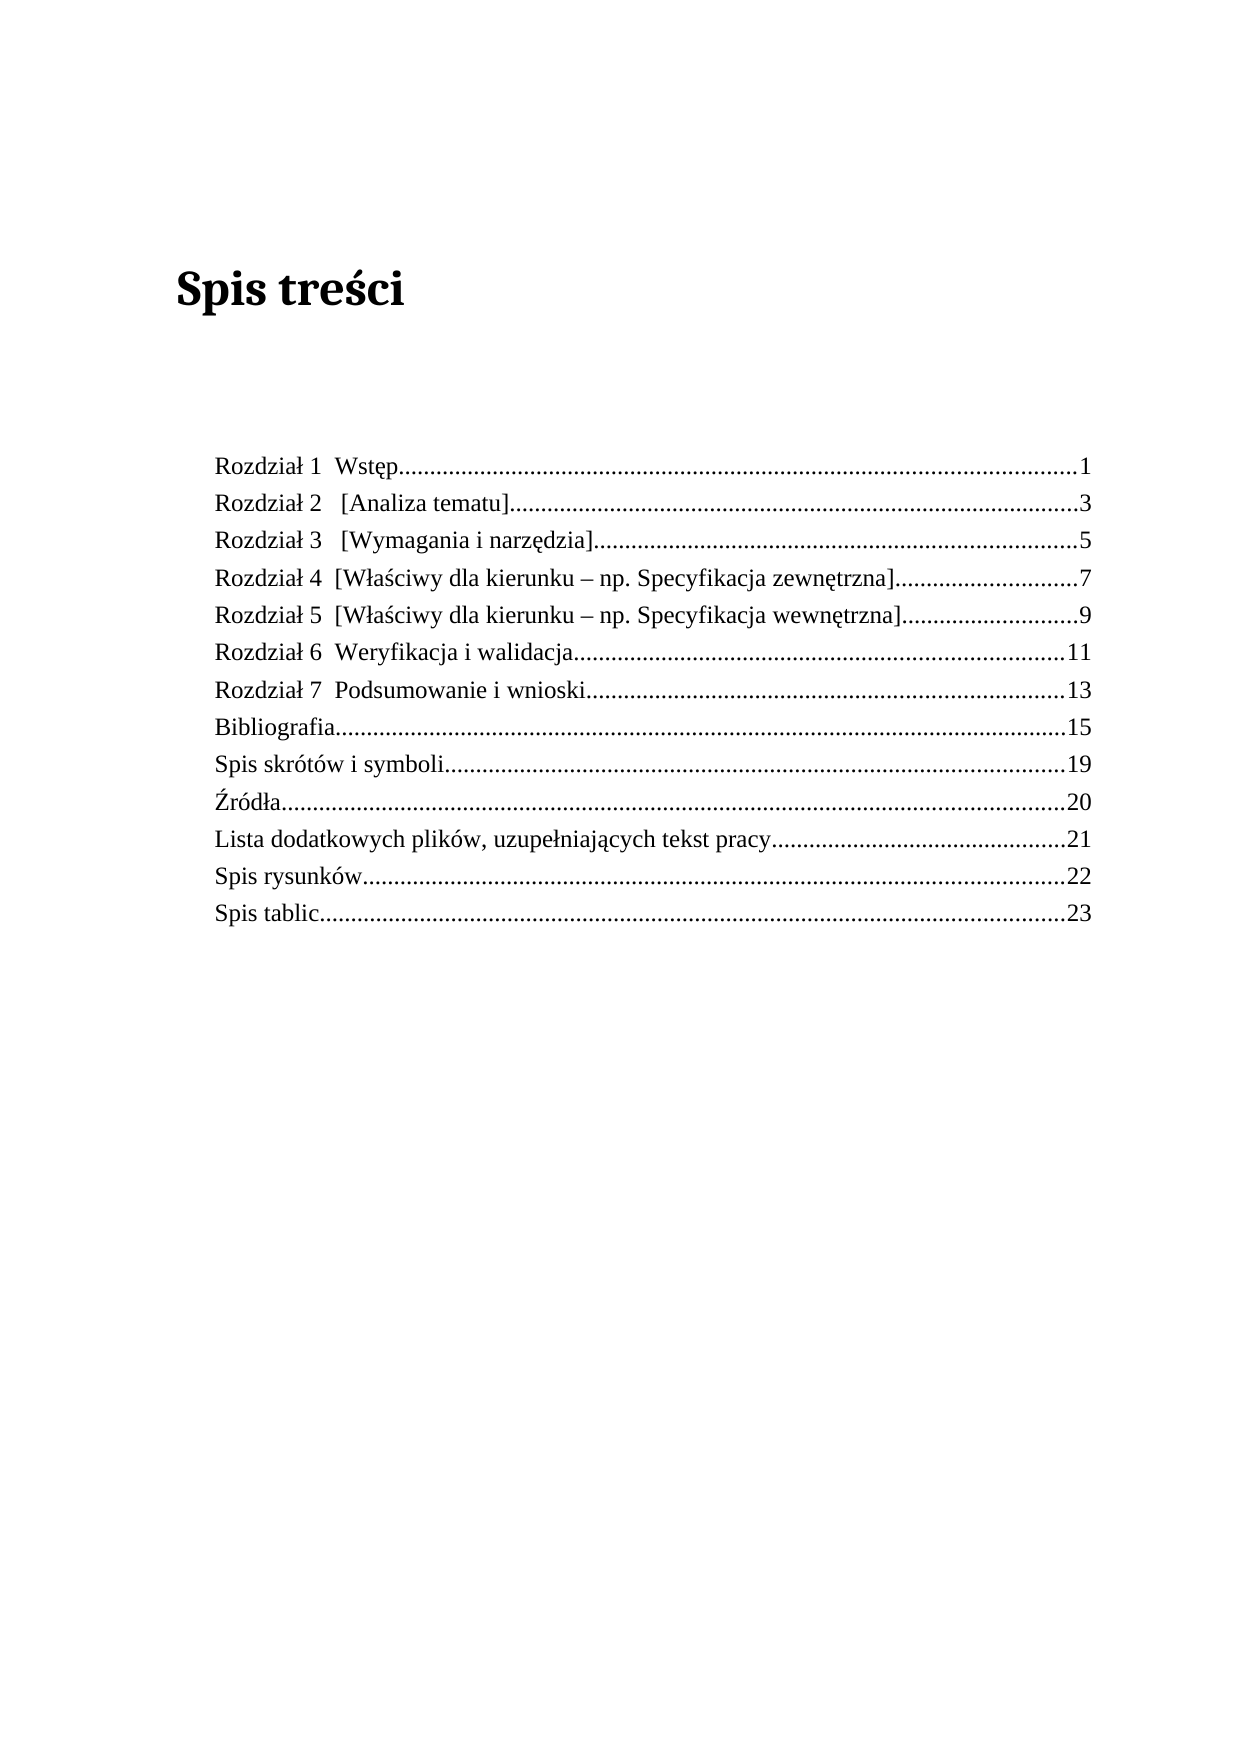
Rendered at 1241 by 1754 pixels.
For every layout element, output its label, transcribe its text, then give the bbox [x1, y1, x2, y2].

text Rozdział 2 [Analiza tematu] 3 [177, 488, 1092, 517]
text Bibliografia 15 [177, 712, 1092, 741]
subtitle Spis treści [177, 260, 1092, 318]
text Spis skrótów i symboli 19 [177, 749, 1092, 778]
text Rozdział 7 Podsumowanie i wnioski 13 [177, 675, 1092, 703]
text Rozdział 3 [Wymagania i narzędzia] 5 [177, 526, 1092, 554]
text Rozdział 4 [Właściwy dla kierunku – np. Specyfikacja zewnętrzna] 7 [177, 563, 1092, 592]
text Rozdział 5 [Właściwy dla kierunku – np. Specyfikacja wewnętrzna] 9 [177, 600, 1092, 629]
text Lista dodatkowych plików, uzupełniających tekst pracy 21 [177, 824, 1092, 853]
text Spis rysunków 22 [177, 861, 1092, 890]
text Spis tablic 23 [177, 898, 1092, 927]
text Rozdział 6 Weryfikacja i walidacja 11 [177, 637, 1092, 666]
text Rozdział 1 Wstęp 1 [177, 451, 1092, 480]
text Źródła 20 [177, 787, 1092, 815]
